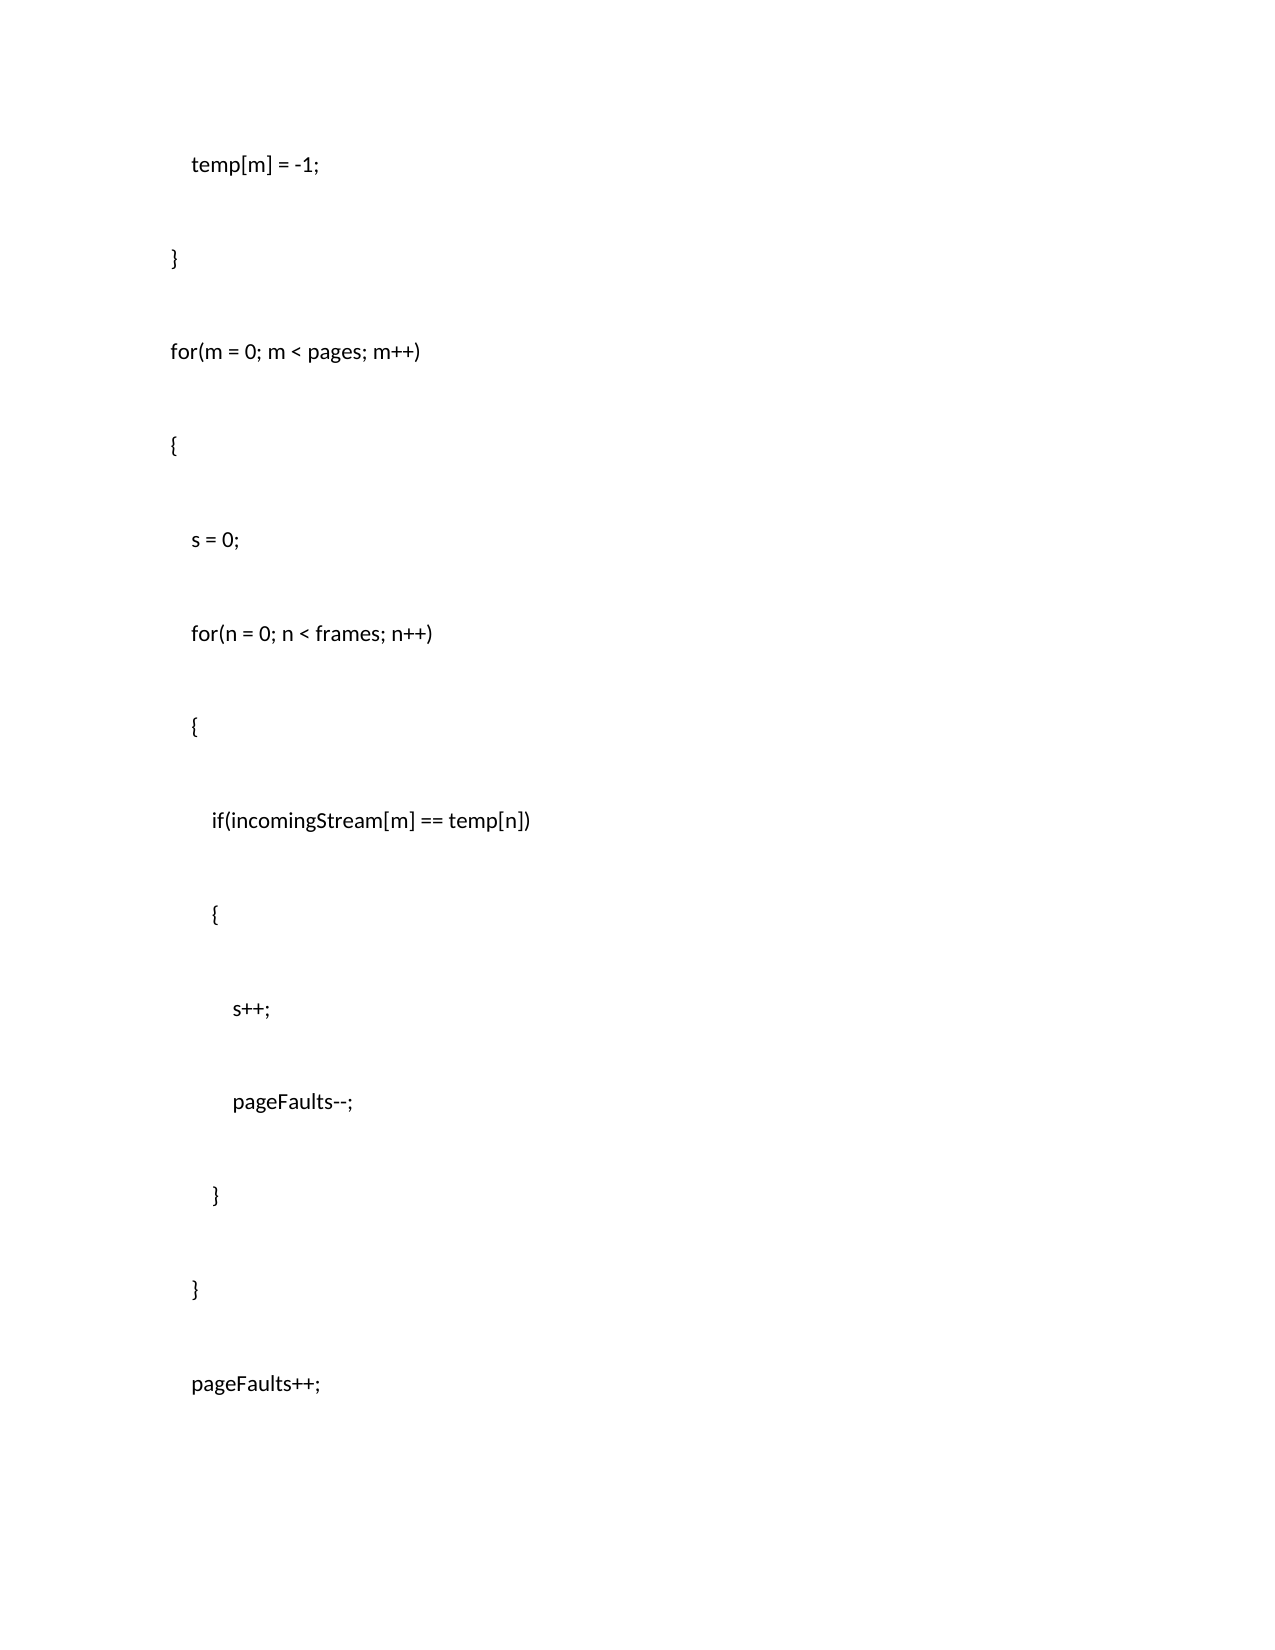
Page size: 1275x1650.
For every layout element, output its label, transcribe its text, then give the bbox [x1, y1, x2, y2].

text if(incomingStream[m] == temp[n]) [150, 806, 1125, 834]
text for(m = 0; m < pages; m++) [150, 337, 1125, 366]
text pageFaults--; [150, 1087, 1125, 1116]
text for(n = 0; n < frames; n++) [150, 619, 1125, 647]
text { [150, 900, 1125, 928]
text { [150, 431, 1125, 459]
text } [150, 244, 1125, 272]
text } [150, 1181, 1125, 1209]
text temp[m] = -1; [150, 150, 1125, 178]
text pageFaults++; [150, 1369, 1125, 1397]
text s = 0; [150, 525, 1125, 553]
text s++; [150, 994, 1125, 1022]
text } [150, 1275, 1125, 1303]
text { [150, 712, 1125, 741]
